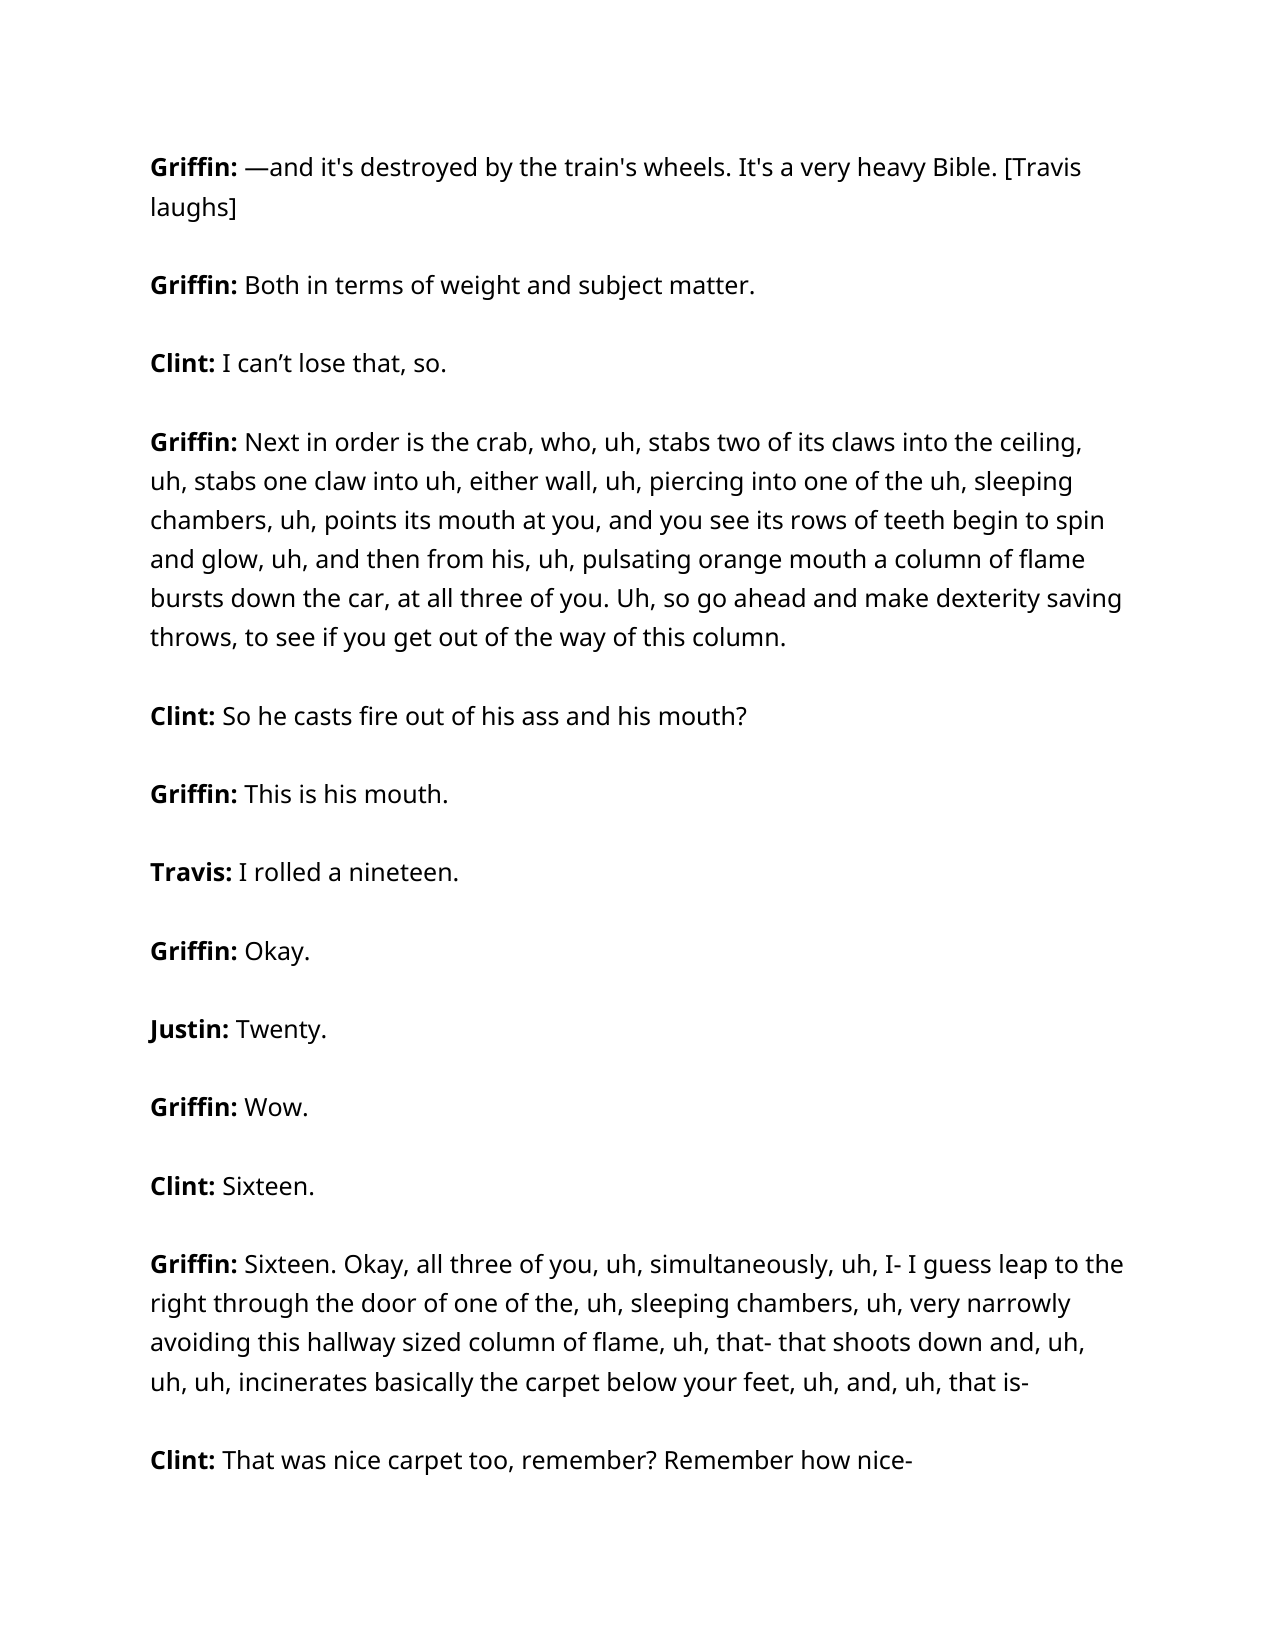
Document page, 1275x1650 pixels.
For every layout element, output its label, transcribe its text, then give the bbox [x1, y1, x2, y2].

text Clint: I can’t lose that, so. [150, 346, 1125, 380]
text Clint: That was nice carpet too, remember? Remember how nice- [150, 1442, 1125, 1477]
text Travis: I rolled a nineteen. [150, 855, 1125, 889]
text Griffin: Next in order is the crab, who, uh, stabs two of its claws into the ceiling, uh, stabs one claw into uh, either wall, uh, piercing into one of the uh, sleeping chambers, uh, points its mouth at you, and you see its rows of teeth begin to spin and glow, uh, and then from his, uh, pulsating orange mouth a column of flame bursts down the car, at all three of you. Uh, so go ahead and make dexterity saving throws, to see if you get out of the way of this column. [150, 424, 1125, 654]
text Clint: So he casts fire out of his ass and his mouth? [150, 698, 1125, 732]
text Griffin: Okay. [150, 933, 1125, 967]
text Griffin: Sixteen. Okay, all three of you, uh, simultaneously, uh, I- I guess leap to the right through the door of one of the, uh, sleeping chambers, uh, very narrowly avoiding this hallway sized column of flame, uh, that- that shoots down and, uh, uh, uh, incinerates basically the carpet below your feet, uh, and, uh, that is- [150, 1247, 1125, 1398]
text Griffin: This is his mouth. [150, 777, 1125, 811]
text Griffin: Wow. [150, 1090, 1125, 1124]
text Griffin: —and it's destroyed by the train's wheels. It's a very heavy Bible. [Travis laughs] [150, 150, 1125, 223]
text Justin: Twenty. [150, 1012, 1125, 1046]
text Clint: Sixteen. [150, 1168, 1125, 1202]
text Griffin: Both in terms of weight and subject matter. [150, 267, 1125, 302]
